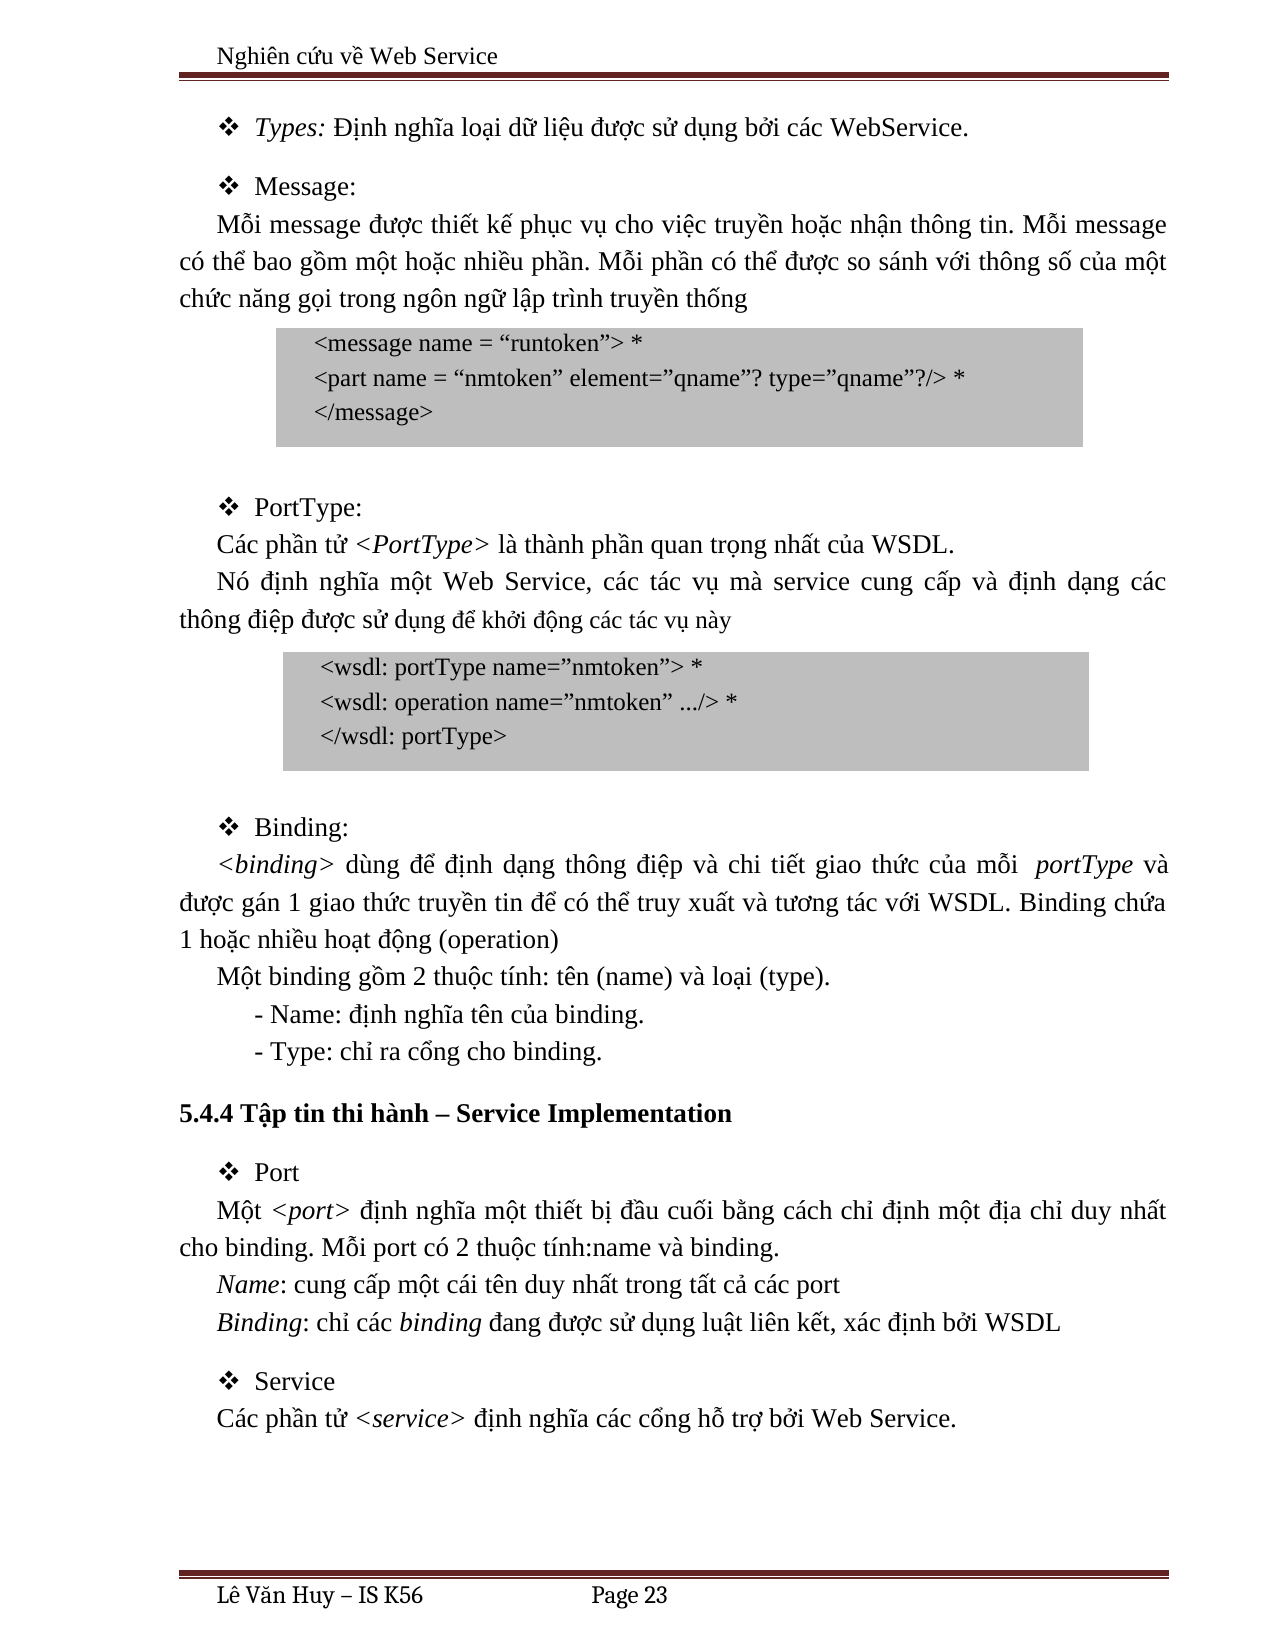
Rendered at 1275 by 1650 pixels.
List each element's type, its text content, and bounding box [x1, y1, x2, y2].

list PortType: [217, 491, 1169, 522]
list Message: [217, 170, 1169, 202]
text - Name: định nghĩa tên của binding. [179, 998, 1169, 1029]
subtitle 5.4.4 Tập tin thi hành – Service Implementation [179, 1097, 1169, 1128]
list Service [217, 1365, 1169, 1396]
text Một binding gồm 2 thuộc tính: tên (name) và loại (type). [179, 961, 1169, 992]
text Nó định nghĩa một Web Service, các tác vụ mà service cung cấp và định dạng các thông điệp được sử dụng để khởi động các tác vụ này [179, 566, 1169, 634]
list Port [217, 1157, 1169, 1188]
text Các phần tử <PortType> là thành phần quan trọng nhất của WSDL. [179, 528, 1169, 559]
list Types: Định nghĩa loại dữ liệu được sử dụng bởi các WebService. [217, 111, 1169, 142]
text Một <port> định nghĩa một thiết bị đầu cuối bằng cách chỉ định một địa chỉ duy nhất cho binding. Mỗi port có 2 thuộc tính:name và binding. [179, 1194, 1169, 1262]
text Mỗi message được thiết kế phục vụ cho việc truyền hoặc nhận thông tin. Mỗi message có thể bao gồm một hoặc nhiều phần. Mỗi phần có thể được so sánh với thông số của một chức năng gọi trong ngôn ngữ lập trình truyền thống [179, 208, 1169, 313]
text - Type: chỉ ra cổng cho binding. [179, 1035, 1169, 1066]
text <binding> dùng để định dạng thông điệp và chi tiết giao thức của mỗi portType và được gán 1 giao thức truyền tin để có thể truy xuất và tương tác với WSDL. Binding chứa 1 hoặc nhiều hoạt động (operation) [179, 849, 1169, 954]
text Name: cung cấp một cái tên duy nhất trong tất cả các port [179, 1269, 1169, 1300]
text Các phần tử <service> định nghĩa các cổng hỗ trợ bởi Web Service. [179, 1403, 1169, 1434]
text Binding: chỉ các binding đang được sử dụng luật liên kết, xác định bởi WSDL [179, 1306, 1169, 1337]
list Binding: [217, 811, 1169, 842]
